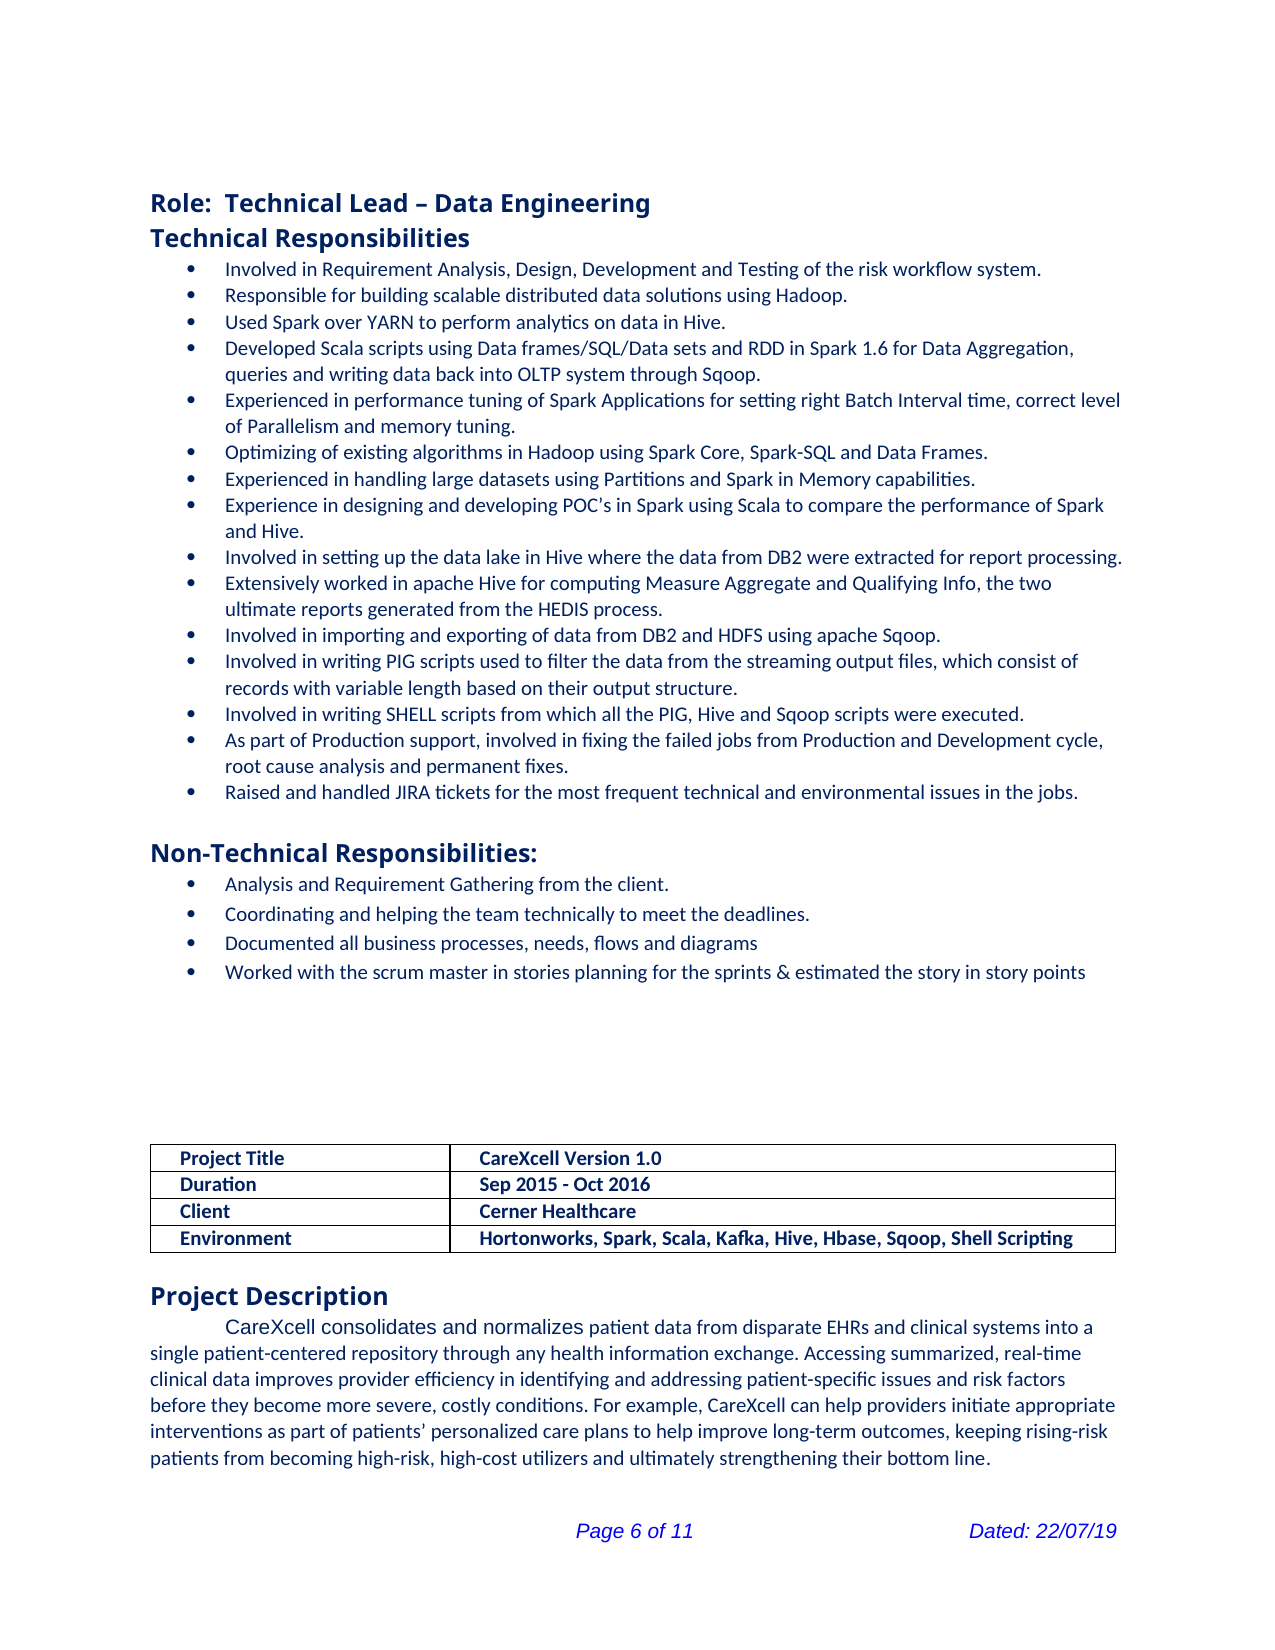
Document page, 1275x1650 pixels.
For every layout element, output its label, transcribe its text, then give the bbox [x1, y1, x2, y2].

text Role: Technical Lead – Data Engineering [150, 186, 1125, 219]
list Involved in writing SHELL scripts from which all the PIG, Hive and Sqoop scripts were executed. [187, 701, 1125, 726]
table_cell Cerner Healthcare [451, 1199, 1115, 1224]
list Optimizing of existing algorithms in Hadoop using Spark Core, Spark-SQL and Data Frames. [187, 439, 1125, 465]
list Raised and handled JIRA tickets for the most frequent technical and environmental issues in the jobs. [187, 779, 1125, 805]
table_header CareXcell Version 1.0 [451, 1145, 1115, 1171]
list Extensively worked in apache Hive for computing Measure Aggregate and Qualifying Info, the two ultimate reports generated from the HEDIS process. [187, 570, 1125, 622]
list Involved in importing and exporting of data from DB2 and HDFS using apache Sqoop. [187, 623, 1125, 648]
list Coordinating and helping the team technically to meet the deadlines. [187, 901, 1125, 927]
table_header Project Title [151, 1145, 449, 1171]
list Experienced in handling large datasets using Partitions and Spark in Memory capabilities. [187, 466, 1125, 491]
list Responsible for building scalable distributed data solutions using Hadoop. [187, 283, 1125, 308]
text Technical Responsibilities [150, 221, 1125, 255]
list As part of Production support, involved in fixing the failed jobs from Production and Development cycle, root cause analysis and permanent fixes. [187, 727, 1125, 779]
list Involved in setting up the data lake in Hive where the data from DB2 were extracted for report processing. [187, 544, 1125, 569]
text Non-Technical Responsibilities: [150, 836, 1125, 870]
table_cell Environment [151, 1226, 449, 1252]
table_cell Duration [151, 1172, 449, 1198]
list Experience in designing and developing POC’s in Spark using Scala to compare the performance of Spark and Hive. [187, 492, 1125, 543]
table_cell Client [151, 1199, 449, 1224]
list Involved in Requirement Analysis, Design, Development and Testing of the risk workflow system. [187, 257, 1125, 282]
text Project Description [150, 1278, 1125, 1312]
text CareXcell consolidates and normalizes patient data from disparate EHRs and clinical systems into a single patient-centered repository through any health information exchange. Accessing summarized, real-time clinical data improves provider efficiency in identifying and addressing patient-specific issues and risk factors before they become more severe, costly conditions. For example, CareXcell can help providers initiate appropriate interventions as part of patients’ personalized care plans to help improve long-term outcomes, keeping rising-risk patients from becoming high-risk, high-cost utilizers and ultimately strengthening their bottom line. [150, 1314, 1125, 1470]
list Analysis and Requirement Gathering from the client. [187, 871, 1125, 897]
table_cell Sep 2015 - Oct 2016 [451, 1172, 1115, 1198]
table_cell Hortonworks, Spark, Scala, Kafka, Hive, Hbase, Sqoop, Shell Scripting [451, 1226, 1115, 1252]
list Documented all business processes, needs, flows and diagrams [187, 930, 1125, 956]
list Worked with the scrum master in stories planning for the sprints & estimated the story in story points [187, 959, 1125, 985]
list Experienced in performance tuning of Spark Applications for setting right Batch Interval time, correct level of Parallelism and memory tuning. [187, 387, 1125, 439]
list Used Spark over YARN to perform analytics on data in Hive. [187, 309, 1125, 334]
list Involved in writing PIG scripts used to filter the data from the streaming output files, which consist of records with variable length based on their output structure. [187, 649, 1125, 700]
list Developed Scala scripts using Data frames/SQL/Data sets and RDD in Spark 1.6 for Data Aggregation, queries and writing data back into OLTP system through Sqoop. [187, 335, 1125, 387]
